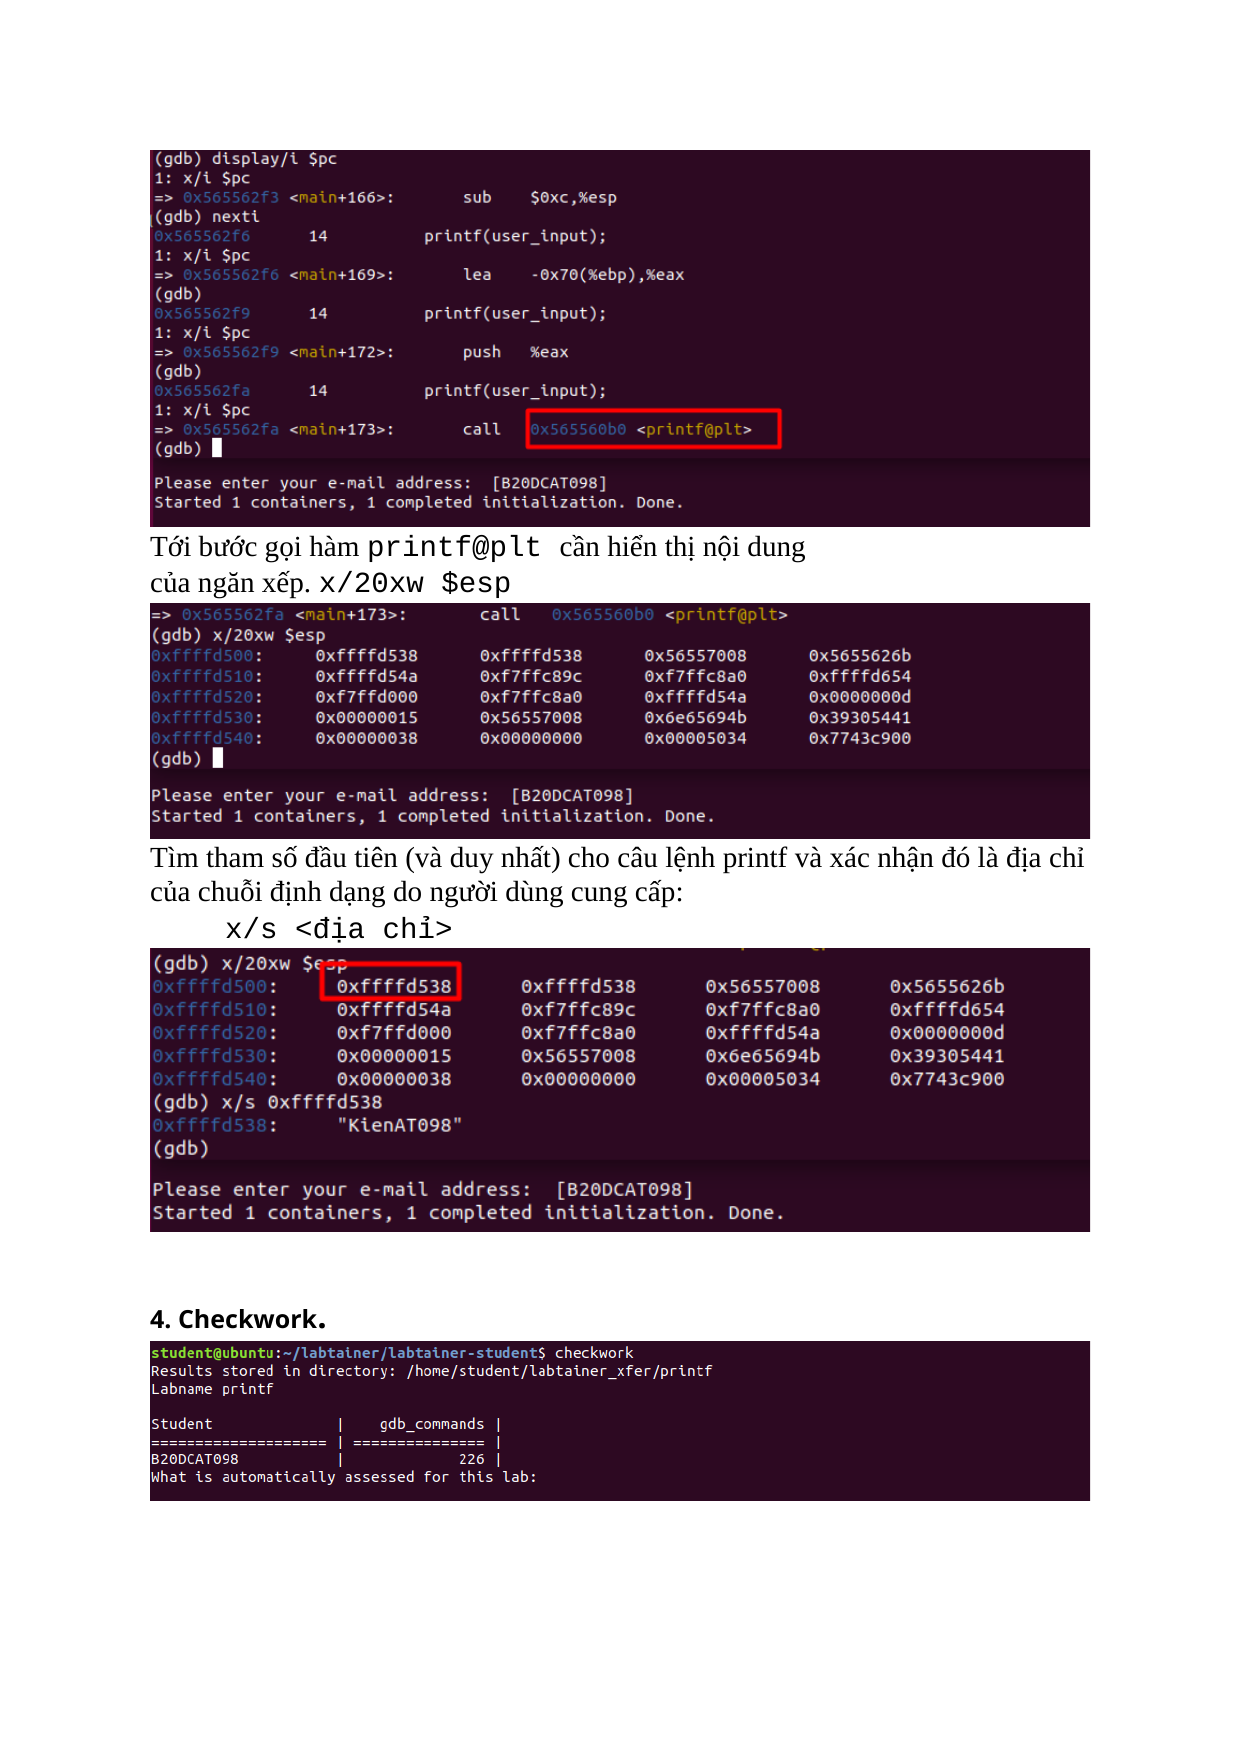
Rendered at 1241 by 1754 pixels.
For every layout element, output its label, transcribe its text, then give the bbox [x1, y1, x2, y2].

text x/s <địa chỉ> [150, 914, 1090, 947]
text Tới bước gọi hàm printf@plt cần hiển thị nội dung của ngăn xếp. x/20xw $esp [150, 529, 828, 601]
picture [150, 603, 1091, 839]
picture [150, 948, 1091, 1232]
picture [150, 1341, 1091, 1501]
subtitle 4. Checkwork. [150, 1293, 1090, 1338]
text Tìm tham số đầu tiên (và duy nhất) cho câu lệnh printf và xác nhận đó là địa chỉ của chuỗi định dạng do người dùng cung cấp: [150, 840, 1090, 907]
picture [150, 150, 1091, 527]
